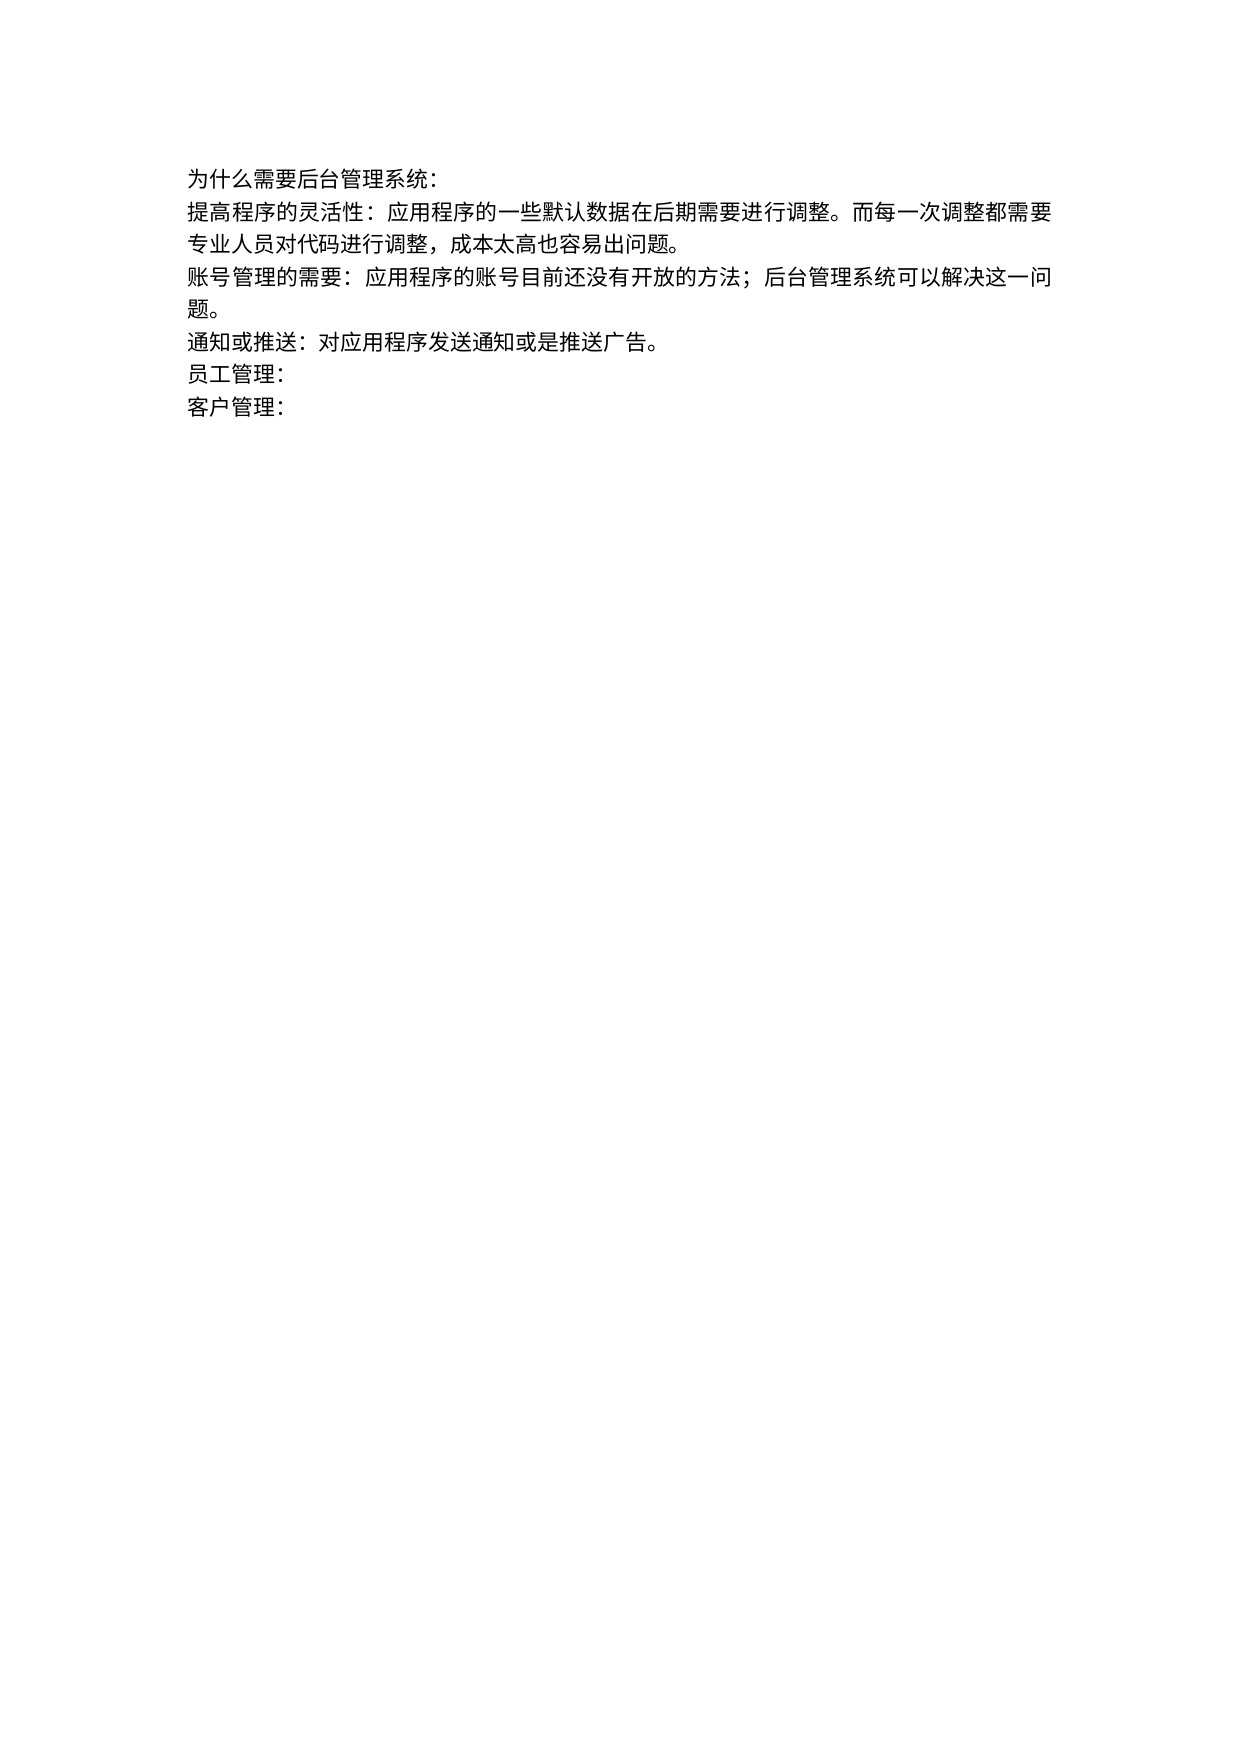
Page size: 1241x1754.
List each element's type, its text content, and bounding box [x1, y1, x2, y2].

text 为什么需要后台管理系统： [187, 162, 1053, 194]
text 账号管理的需要：应用程序的账号目前还没有开放的方法；后台管理系统可以解决这一问题。 [187, 259, 1053, 324]
text 员工管理： [187, 357, 1053, 389]
text 通知或推送：对应用程序发送通知或是推送广告。 [187, 324, 1053, 357]
text 提高程序的灵活性：应用程序的一些默认数据在后期需要进行调整。而每一次调整都需要专业人员对代码进行调整，成本太高也容易出问题。 [187, 194, 1053, 259]
text 客户管理： [187, 389, 1053, 422]
